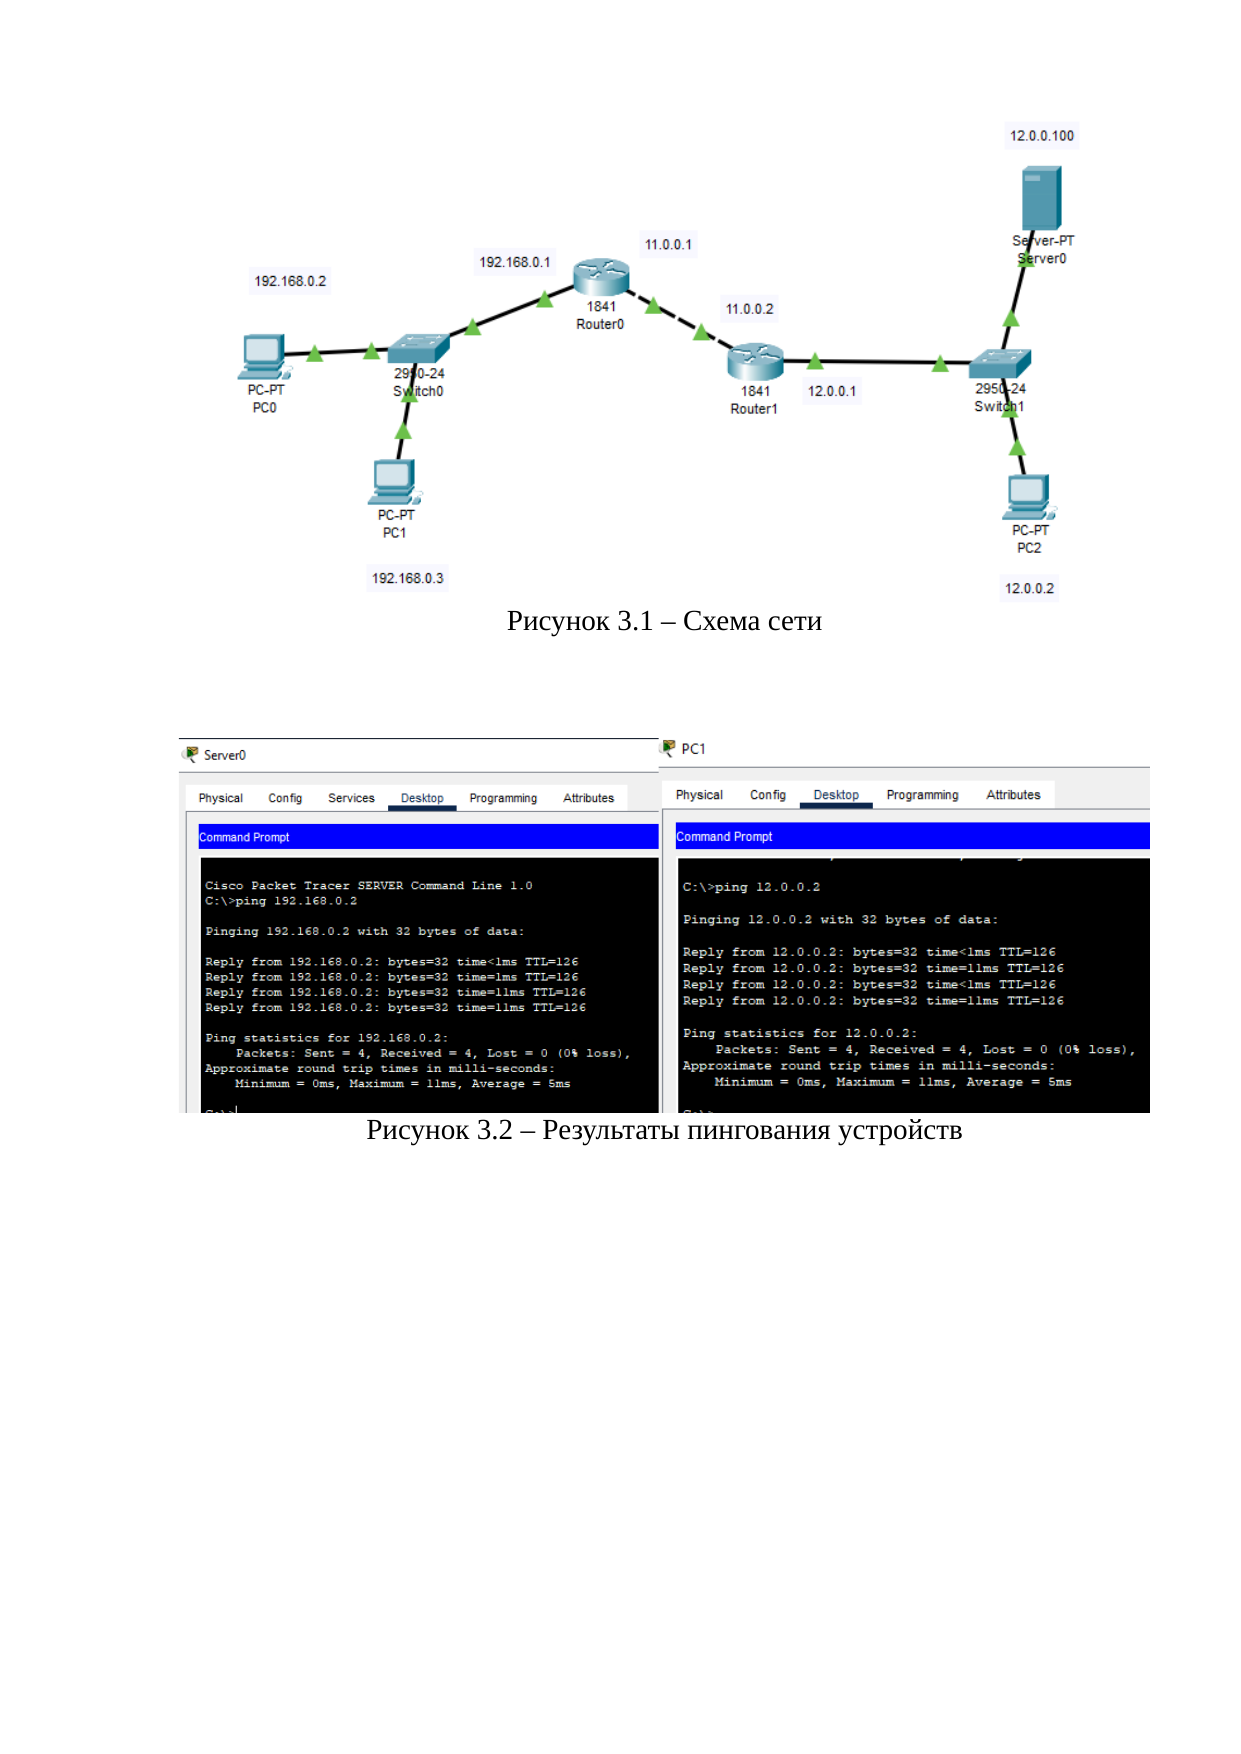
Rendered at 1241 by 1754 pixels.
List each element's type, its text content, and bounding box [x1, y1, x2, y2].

text Рисунок 3.1 – Схема сети [177, 603, 1152, 637]
picture [226, 118, 1103, 603]
picture [178, 737, 1150, 1113]
text Рисунок 3.2 – Результаты пингования устройств [177, 1112, 1152, 1146]
